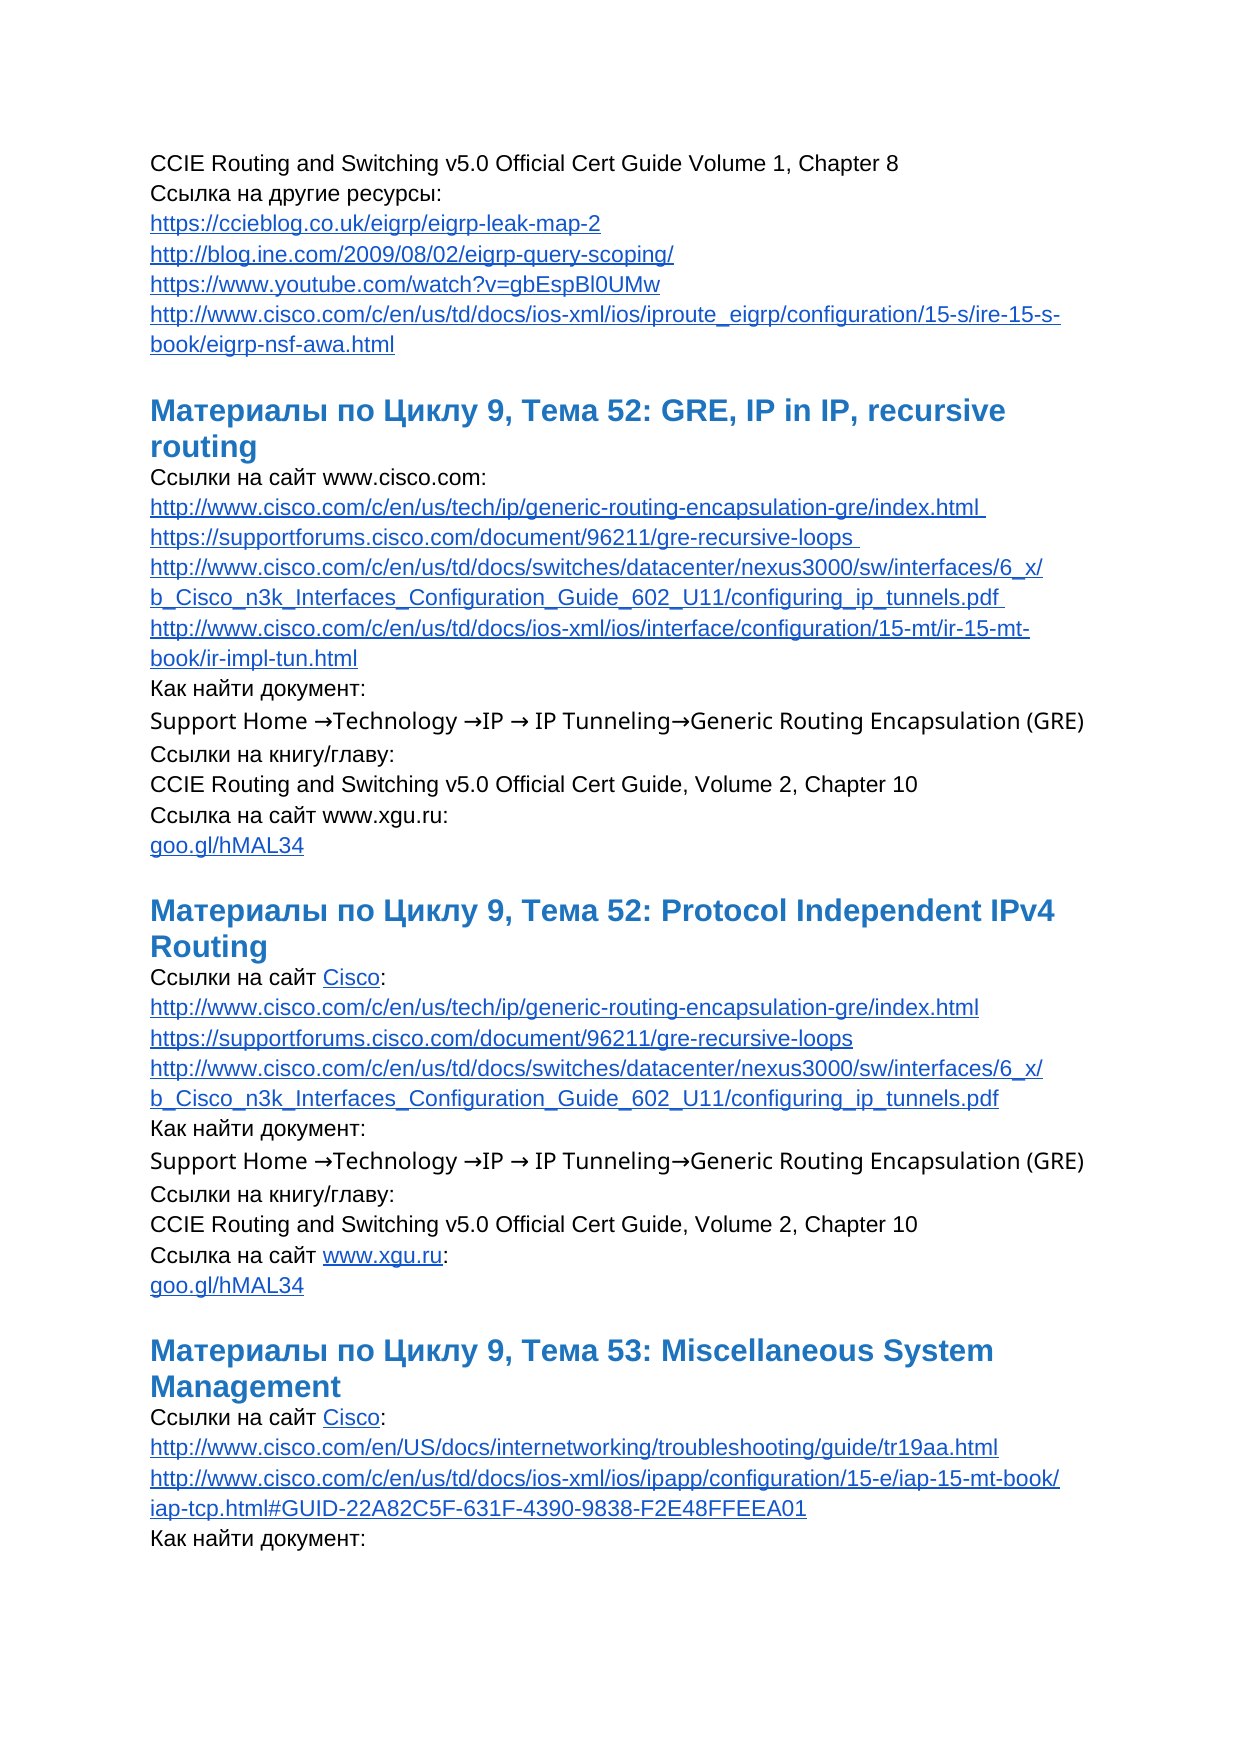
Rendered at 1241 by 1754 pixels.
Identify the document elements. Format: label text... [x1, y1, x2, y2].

text Как найти документ: [150, 1115, 1090, 1141]
text http://www.cisco.com/c/en/us/tech/ip/generic-routing-encapsulation-gre/index.html [150, 994, 1090, 1021]
text Ссылка на другие ресурсы: [150, 180, 1090, 207]
text https://ccieblog.co.uk/eigrp/eigrp-leak-map-2 [150, 210, 1090, 237]
text Ссылка на сайт www.xgu.ru: [150, 802, 1090, 828]
text Ссылки на книгу/главу: [150, 1181, 1090, 1208]
text Ссылка на сайт www.xgu.ru: [150, 1242, 1090, 1268]
text Ссылки на книгу/главу: [150, 741, 1090, 767]
text Support Home →Technology →IP → IP Tunneling→Generic Routing Encapsulation (GRE) [150, 1145, 1090, 1177]
text Ссылки на сайт www.cisco.com: [150, 463, 1090, 490]
subtitle Материалы по Циклу 9, Тема 53: Miscellaneous System Management [150, 1332, 1090, 1404]
text Ссылки на сайт Cisco: [150, 964, 1090, 990]
subtitle Материалы по Циклу 9, Тема 52: GRE, IP in IP, recursive routing [150, 392, 1090, 463]
text https://www.youtube.com/watch?v=gbEspBl0UMw [150, 271, 1090, 297]
text Support Home →Technology →IP → IP Tunneling→Generic Routing Encapsulation (GRE) [150, 705, 1090, 736]
text CCIE Routing and Switching v5.0 Official Cert Guide, Volume 2, Chapter 10 [150, 771, 1090, 798]
text http://www.cisco.com/c/en/us/tech/ip/generic-routing-encapsulation-gre/index.html [150, 494, 1090, 520]
text goo.gl/hMAL34 [150, 1272, 1090, 1298]
text Как найти документ: [150, 1525, 1090, 1551]
text http://blog.ine.com/2009/08/02/eigrp-query-scoping/ [150, 241, 1090, 267]
text CCIE Routing and Switching v5.0 Official Cert Guide, Volume 2, Chapter 10 [150, 1211, 1090, 1238]
subtitle Материалы по Циклу 9, Тема 52: Protocol Independent IPv4 Routing [150, 892, 1090, 964]
text https://supportforums.cisco.com/document/96211/gre-recursive-loops [150, 524, 1090, 550]
text http://www.cisco.com/c/en/us/td/docs/switches/datacenter/nexus3000/sw/interfaces/6_x/b_Cisco_n3k_Interfaces_Configuration_Guide_602_U11/configuring_ip_tunnels.pdf [150, 1055, 1090, 1111]
text http://www.cisco.com/c/en/us/td/docs/ios-xml/ios/iproute_eigrp/configuration/15-s/ire-15-s-book/eigrp-nsf-awa.html [150, 301, 1090, 358]
text http://www.cisco.com/c/en/us/td/docs/ios-xml/ios/ipapp/configuration/15-e/iap-15-mt-book/iap-tcp.html#GUID-22A82C5F-631F-4390-9838-F2E48FFEEA01 [150, 1464, 1090, 1521]
text goo.gl/hMAL34 [150, 832, 1090, 858]
text Ссылки на сайт Cisco: [150, 1404, 1090, 1431]
text http://www.cisco.com/c/en/us/td/docs/ios-xml/ios/interface/configuration/15-mt/ir-15-mt-book/ir-impl-tun.html [150, 614, 1090, 671]
text https://supportforums.cisco.com/document/96211/gre-recursive-loops [150, 1024, 1090, 1051]
text CCIE Routing and Switching v5.0 Official Cert Guide Volume 1, Chapter 8 [150, 150, 1090, 176]
text http://www.cisco.com/c/en/us/td/docs/switches/datacenter/nexus3000/sw/interfaces/6_x/b_Cisco_n3k_Interfaces_Configuration_Guide_602_U11/configuring_ip_tunnels.pdf [150, 554, 1090, 611]
text http://www.cisco.com/en/US/docs/internetworking/troubleshooting/guide/tr19aa.html [150, 1434, 1090, 1461]
text Как найти документ: [150, 675, 1090, 701]
